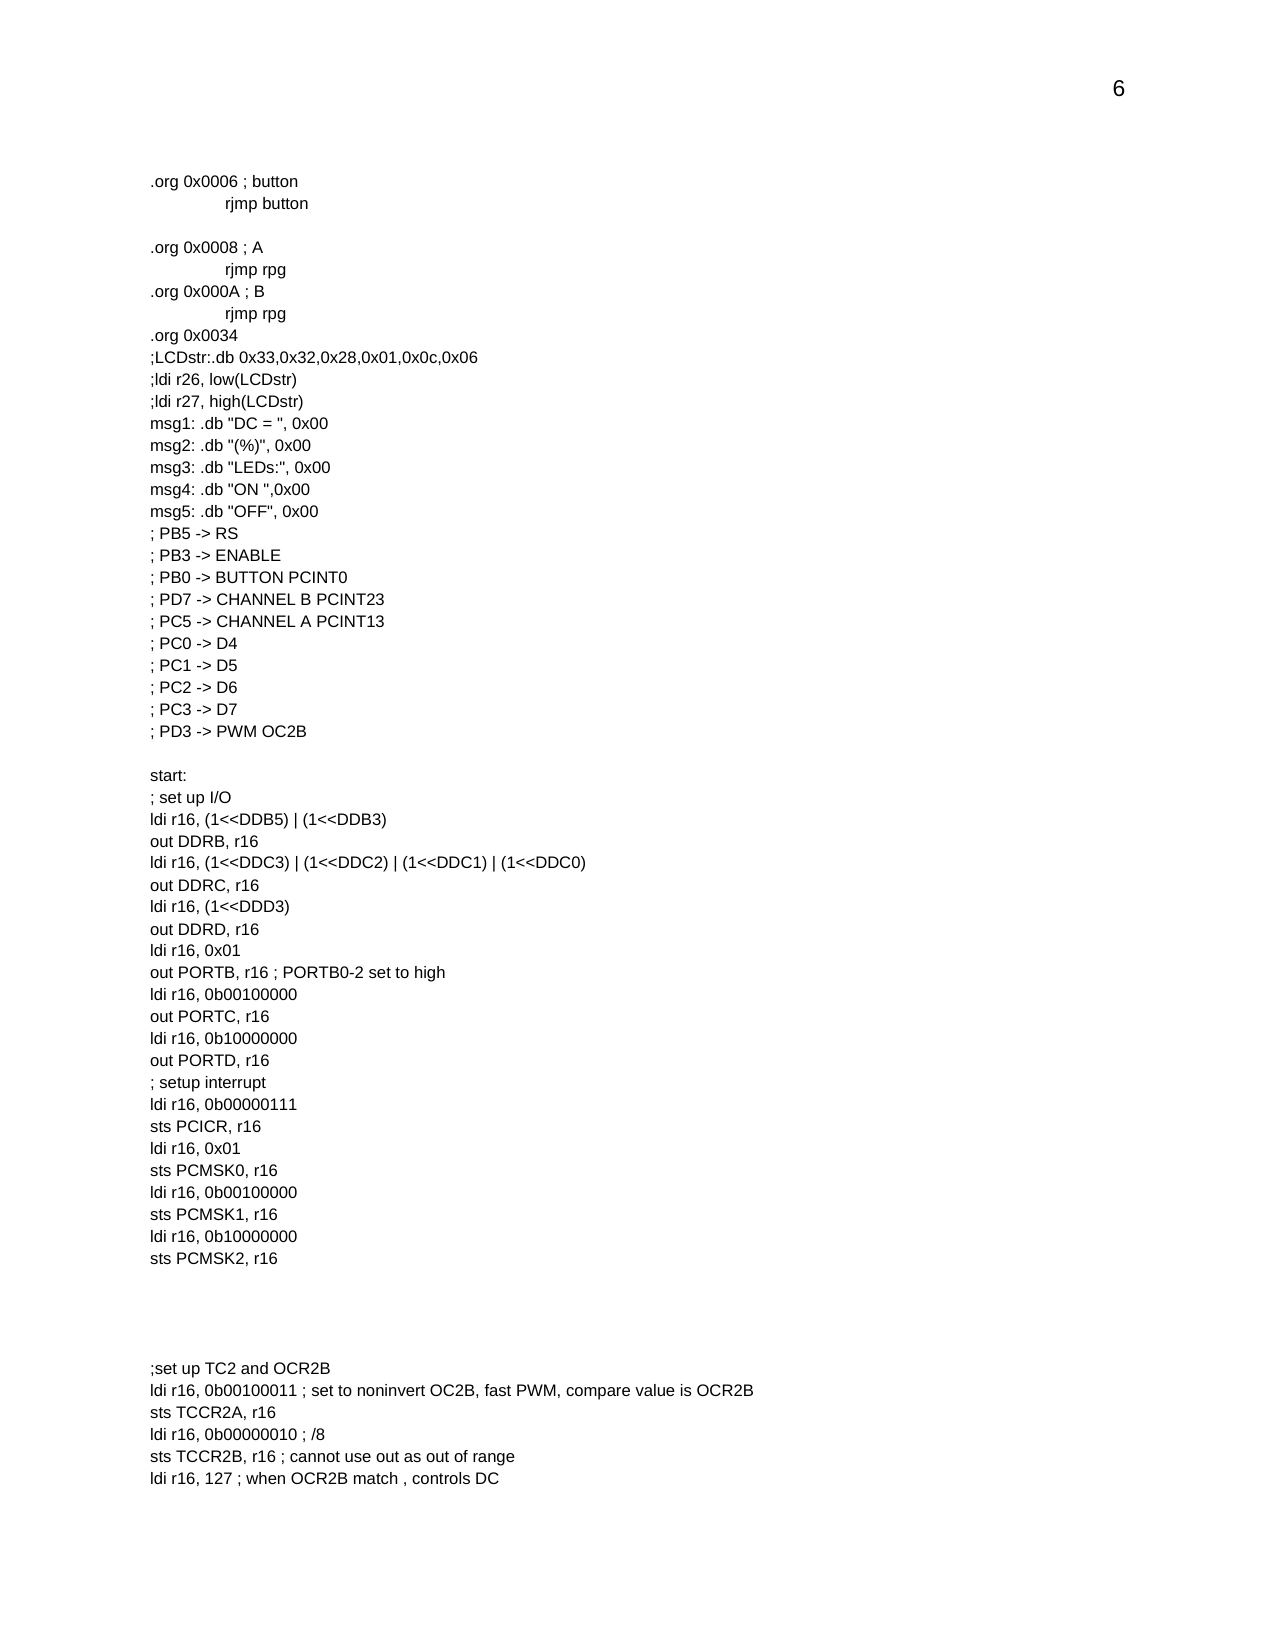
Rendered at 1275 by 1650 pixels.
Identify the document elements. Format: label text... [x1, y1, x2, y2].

text start: [150, 765, 1125, 784]
text ; PB3 -> ENABLE [150, 546, 1125, 565]
text out PORTD, r16 [150, 1051, 1125, 1070]
text ldi r16, 0x01 [150, 941, 1125, 960]
text .org 0x000A ; B [150, 282, 1125, 301]
text rjmp button [150, 194, 1125, 213]
text msg5: .db "OFF", 0x00 [150, 502, 1125, 521]
text ; PC5 -> CHANNEL A PCINT13 [150, 612, 1125, 631]
text .org 0x0006 ; button [150, 172, 1125, 191]
text ; set up I/O [150, 787, 1125, 807]
text sts PCICR, r16 [150, 1117, 1125, 1136]
text ; PC1 -> D5 [150, 656, 1125, 675]
text ; PC0 -> D4 [150, 633, 1125, 653]
text .org 0x0034 [150, 326, 1125, 345]
text msg4: .db "ON ",0x00 [150, 480, 1125, 499]
text ;set up TC2 and OCR2B [150, 1359, 1125, 1378]
text ;LCDstr:.db 0x33,0x32,0x28,0x01,0x0c,0x06 [150, 348, 1125, 367]
text sts TCCR2A, r16 [150, 1403, 1125, 1422]
text ldi r16, 0b00100000 [150, 985, 1125, 1004]
text ; setup interrupt [150, 1073, 1125, 1092]
text ldi r16, (1<<DDB5) | (1<<DDB3) [150, 809, 1125, 828]
text rjmp rpg [150, 304, 1125, 323]
text sts TCCR2B, r16 ; cannot use out as out of range [150, 1447, 1125, 1466]
text ldi r16, 0b00100000 [150, 1183, 1125, 1202]
text out DDRD, r16 [150, 919, 1125, 938]
text msg1: .db "DC = ", 0x00 [150, 414, 1125, 433]
text ldi r16, 0b00000111 [150, 1095, 1125, 1114]
text out DDRC, r16 [150, 875, 1125, 894]
text ; PC3 -> D7 [150, 699, 1125, 719]
text ; PB5 -> RS [150, 524, 1125, 543]
text ldi r16, 0b00000010 ; /8 [150, 1425, 1125, 1444]
text .org 0x0008 ; A [150, 238, 1125, 257]
text ;ldi r26, low(LCDstr) [150, 370, 1125, 389]
text sts PCMSK1, r16 [150, 1205, 1125, 1224]
text ;ldi r27, high(LCDstr) [150, 392, 1125, 411]
text msg3: .db "LEDs:", 0x00 [150, 458, 1125, 477]
text ; PB0 -> BUTTON PCINT0 [150, 568, 1125, 587]
text ldi r16, (1<<DDD3) [150, 897, 1125, 916]
text ; PD3 -> PWM OC2B [150, 721, 1125, 741]
text ldi r16, 0x01 [150, 1139, 1125, 1158]
text sts PCMSK2, r16 [150, 1249, 1125, 1268]
text msg2: .db "(%)", 0x00 [150, 436, 1125, 455]
text ; PD7 -> CHANNEL B PCINT23 [150, 589, 1125, 609]
text out PORTB, r16 ; PORTB0-2 set to high [150, 963, 1125, 982]
text ldi r16, 0b00100011 ; set to noninvert OC2B, fast PWM, compare value is OCR2B [150, 1381, 1125, 1400]
text ldi r16, 127 ; when OCR2B match , controls DC [150, 1469, 1125, 1488]
text ; PC2 -> D6 [150, 677, 1125, 697]
text sts PCMSK0, r16 [150, 1161, 1125, 1180]
text ldi r16, 0b10000000 [150, 1029, 1125, 1048]
text ldi r16, (1<<DDC3) | (1<<DDC2) | (1<<DDC1) | (1<<DDC0) [150, 853, 1125, 872]
text rjmp rpg [150, 260, 1125, 279]
text out PORTC, r16 [150, 1007, 1125, 1026]
text out DDRB, r16 [150, 831, 1125, 851]
text ldi r16, 0b10000000 [150, 1227, 1125, 1246]
